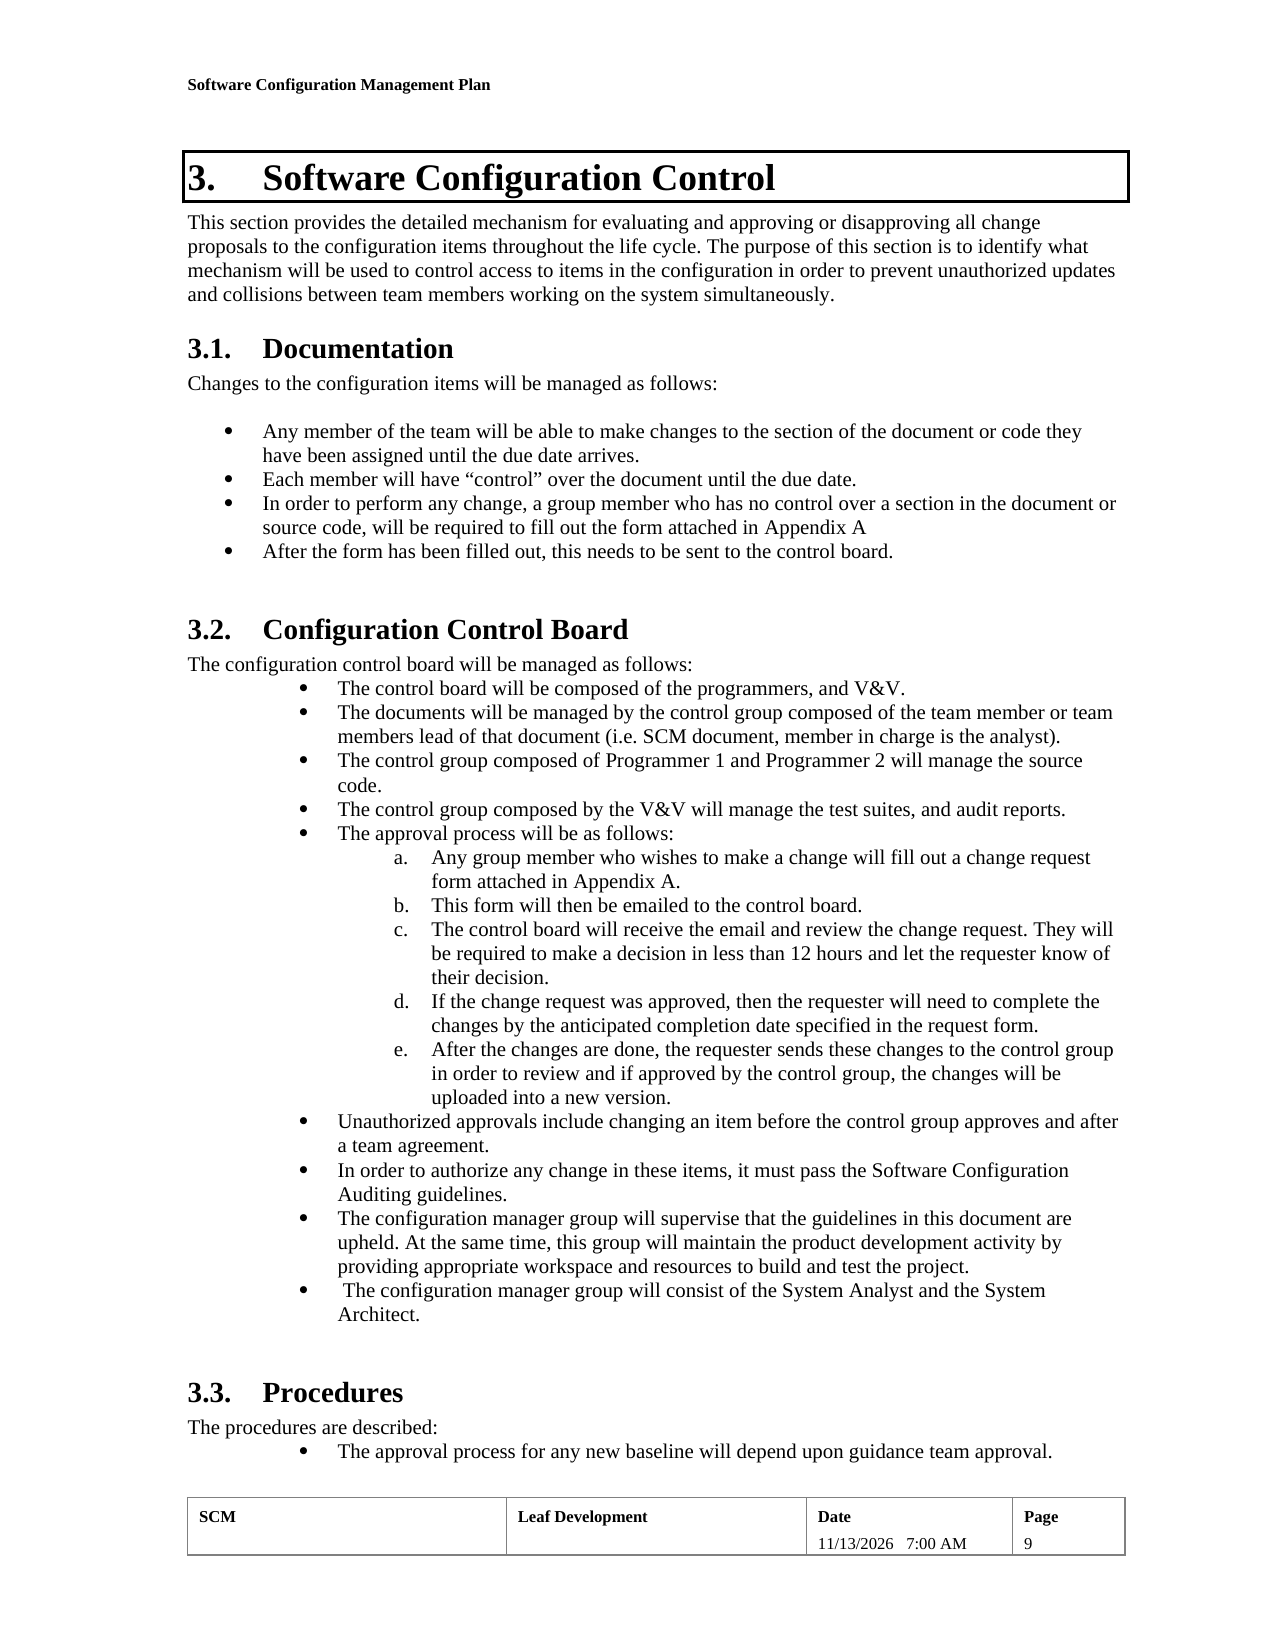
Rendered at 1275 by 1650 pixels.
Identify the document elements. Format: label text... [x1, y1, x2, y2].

text The procedures are described: [187, 1415, 1125, 1439]
list After the form has been filled out, this needs to be sent to the control board. [225, 539, 1125, 563]
list This form will then be emailed to the control board. [394, 893, 1125, 917]
list Unauthorized approvals include changing an item before the control group approves and after a team agreement. [300, 1109, 1125, 1157]
list Any member of the team will be able to make changes to the section of the document or code they have been assigned until the due date arrives. [225, 419, 1125, 467]
list In order to perform any change, a group member who has no control over a section in the document or source code, will be required to fill out the form attached in Appendix A [225, 491, 1125, 539]
list Any group member who wishes to make a change will fill out a change request form attached in Appendix A. [394, 845, 1125, 893]
subtitle Software Configuration Control [185, 153, 1127, 200]
list After the changes are done, the requester sends these changes to the control group in order to review and if approved by the control group, the changes will be uploaded into a new version. [394, 1037, 1125, 1109]
list In order to authorize any change in these items, it must pass the Software Configuration Auditing guidelines. [300, 1157, 1125, 1206]
list The control group composed by the V&V will manage the test suites, and audit reports. [300, 797, 1125, 821]
list The approval process for any new baseline will depend upon guidance team approval. [300, 1439, 1125, 1463]
list The control board will receive the email and review the change request. They will be required to make a decision in less than 12 hours and let the requester know of their decision. [394, 917, 1125, 989]
list The configuration manager group will supervise that the guidelines in this document are upheld. At the same time, this group will maintain the product development activity by providing appropriate workspace and resources to build and test the project. [300, 1206, 1125, 1278]
subtitle Procedures [187, 1375, 1125, 1408]
list The control board will be composed of the programmers, and V&V. [300, 676, 1125, 700]
list The configuration manager group will consist of the System Analyst and the System Architect. [300, 1278, 1125, 1326]
list The approval process will be as follows: [300, 821, 1125, 845]
text Changes to the configuration items will be managed as follows: [187, 371, 1125, 395]
list The documents will be managed by the control group composed of the team member or team members lead of that document (i.e. SCM document, member in charge is the analyst). [300, 700, 1125, 748]
text This section provides the detailed mechanism for evaluating and approving or disapproving all change proposals to the configuration items throughout the life cycle. The purpose of this section is to identify what mechanism will be used to control access to items in the configuration in order to prevent unauthorized updates and collisions between team members working on the system simultaneously. [187, 210, 1125, 306]
list The control group composed of Programmer 1 and Programmer 2 will manage the source code. [300, 748, 1125, 797]
subtitle Configuration Control Board [187, 612, 1125, 646]
list Each member will have “control” over the document until the due date. [225, 467, 1125, 491]
subtitle Documentation [187, 331, 1125, 364]
list If the change request was approved, then the requester will need to complete the changes by the anticipated completion date specified in the request form. [394, 989, 1125, 1037]
text The configuration control board will be managed as follows: [187, 652, 1125, 676]
